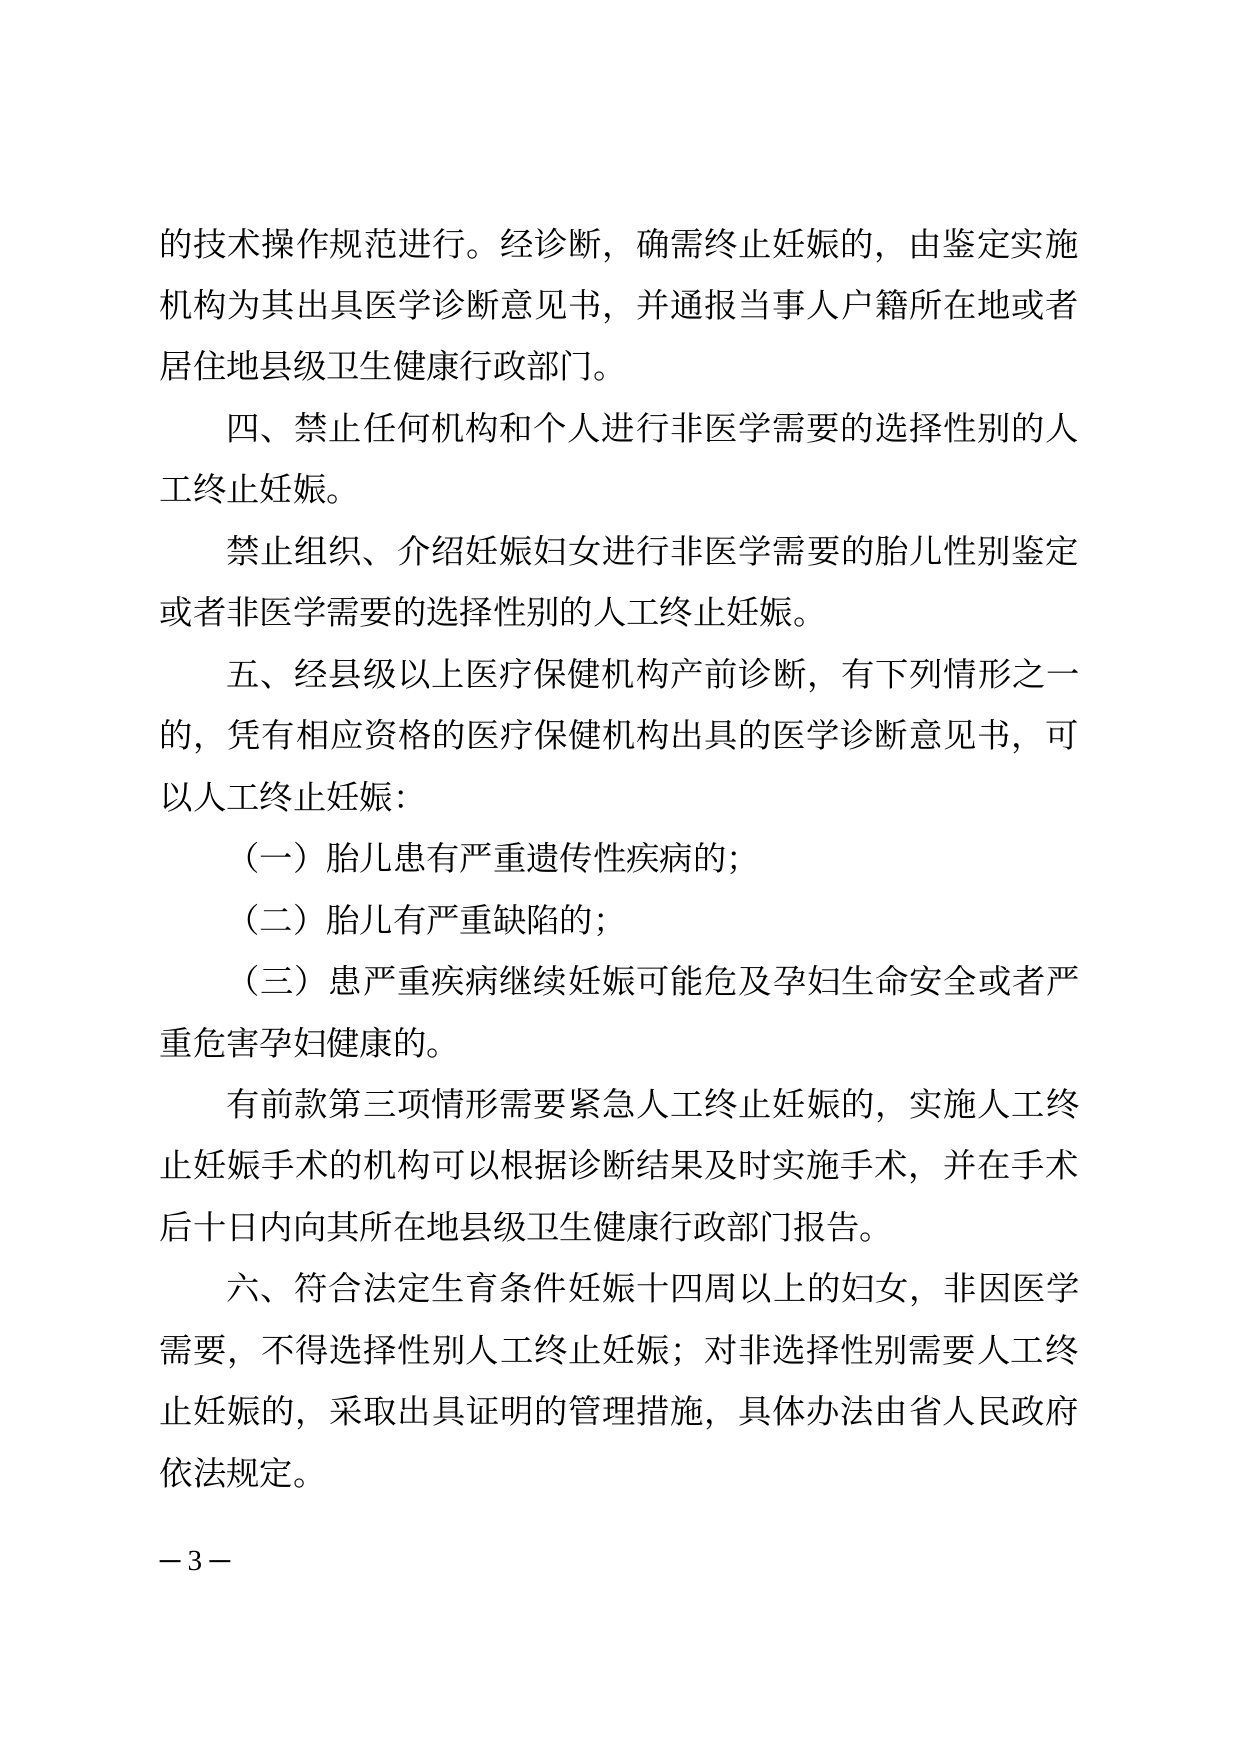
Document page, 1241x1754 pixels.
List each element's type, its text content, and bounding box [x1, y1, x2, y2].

text 五、经县级以上医疗保健机构产前诊断，有下列情形之一的，凭有相应资格的医疗保健机构出具的医学诊断意见书，可以人工终止妊娠： [159, 637, 1081, 821]
text 禁止组织、介绍妊娠妇女进行非医学需要的胎儿性别鉴定或者非医学需要的选择性别的人工终止妊娠。 [159, 514, 1081, 637]
text （二）胎儿有严重缺陷的； [159, 883, 1081, 944]
text 四、禁止任何机构和个人进行非医学需要的选择性别的人工终止妊娠。 [159, 391, 1081, 514]
text （三）患严重疾病继续妊娠可能危及孕妇生命安全或者严重危害孕妇健康的。 [159, 944, 1081, 1067]
text 有前款第三项情形需要紧急人工终止妊娠的，实施人工终止妊娠手术的机构可以根据诊断结果及时实施手术，并在手术后十日内向其所在地县级卫生健康行政部门报告。 [159, 1067, 1081, 1252]
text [159, 207, 1081, 391]
text （一）胎儿患有严重遗传性疾病的； [159, 821, 1081, 883]
text 六、符合法定生育条件妊娠十四周以上的妇女，非因医学需要，不得选择性别人工终止妊娠；对非选择性别需要人工终止妊娠的，采取出具证明的管理措施，具体办法由省人民政府依法规定。 [159, 1252, 1081, 1497]
